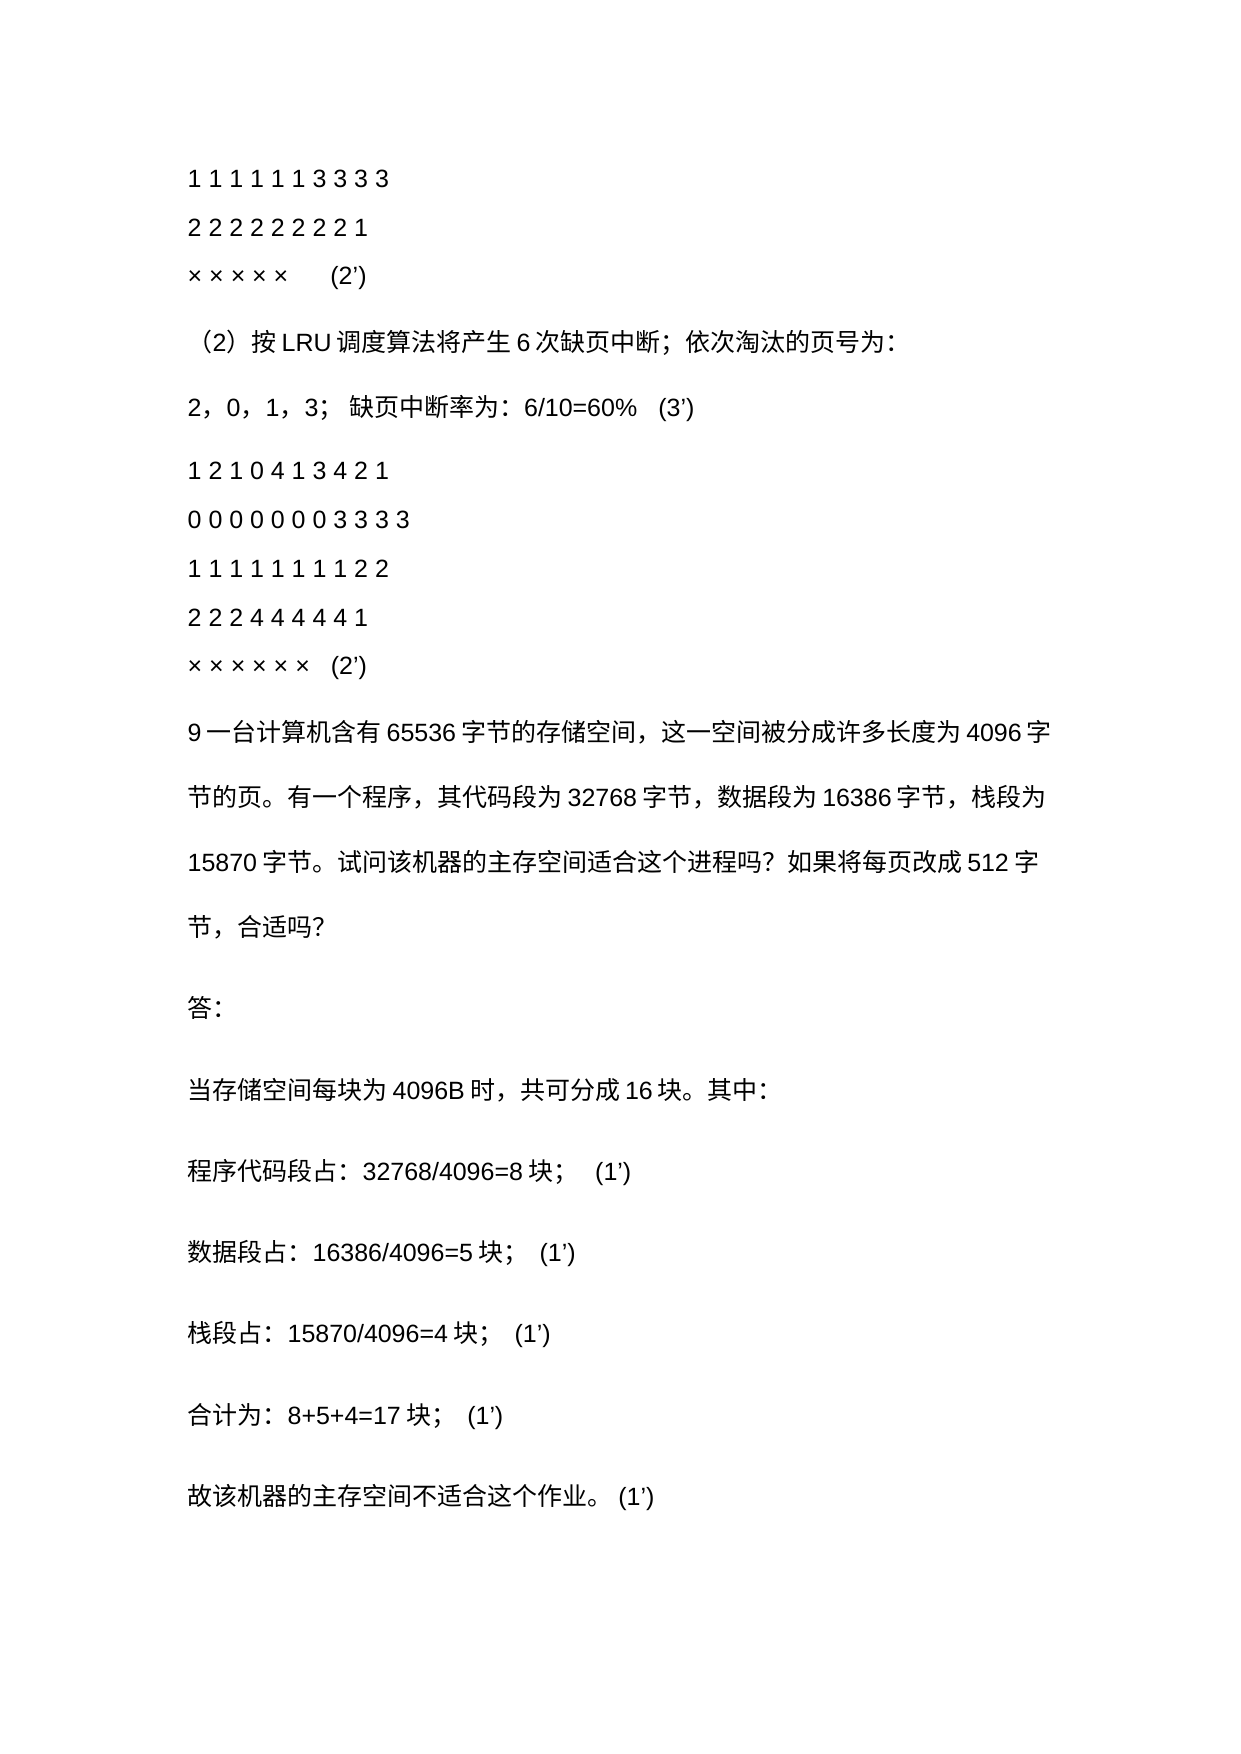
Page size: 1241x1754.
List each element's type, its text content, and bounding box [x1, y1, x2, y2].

text 数据段占：16386/4096=5块； (1’) [187, 1218, 1053, 1283]
text 2 2 2 4 4 4 4 4 1 [187, 601, 1053, 633]
text × × × × × (2’) [187, 259, 1053, 292]
text 9一台计算机含有65536字节的存储空间，这一空间被分成许多长度为4096字节的页。有一个程序，其代码段为32768字节，数据段为16386字节，栈段为15870字节。试问该机器的主存空间适合这个进程吗？如果将每页改成512字节，合适吗？ [187, 698, 1053, 958]
text 故该机器的主存空间不适合这个作业。 (1’) [187, 1462, 1053, 1527]
text 合计为：8+5+4=17块； (1’) [187, 1381, 1053, 1446]
text （2）按LRU调度算法将产生6次缺页中断；依次淘汰的页号为：2，0，1，3； 缺页中断率为：6/10=60% (3’) [187, 308, 1053, 438]
text 1 1 1 1 1 1 3 3 3 3 [187, 162, 1053, 194]
text 答： [187, 974, 1053, 1039]
text 0 0 0 0 0 0 0 3 3 3 3 [187, 503, 1053, 536]
text 1 2 1 0 4 1 3 4 2 1 [187, 454, 1053, 487]
text × × × × × × (2’) [187, 649, 1053, 682]
text 1 1 1 1 1 1 1 1 2 2 [187, 552, 1053, 584]
text 程序代码段占：32768/4096=8块； (1’) [187, 1137, 1053, 1202]
text 栈段占：15870/4096=4块； (1’) [187, 1299, 1053, 1364]
text 当存储空间每块为4096B时，共可分成16块。其中： [187, 1056, 1053, 1121]
text 2 2 2 2 2 2 2 2 1 [187, 211, 1053, 243]
